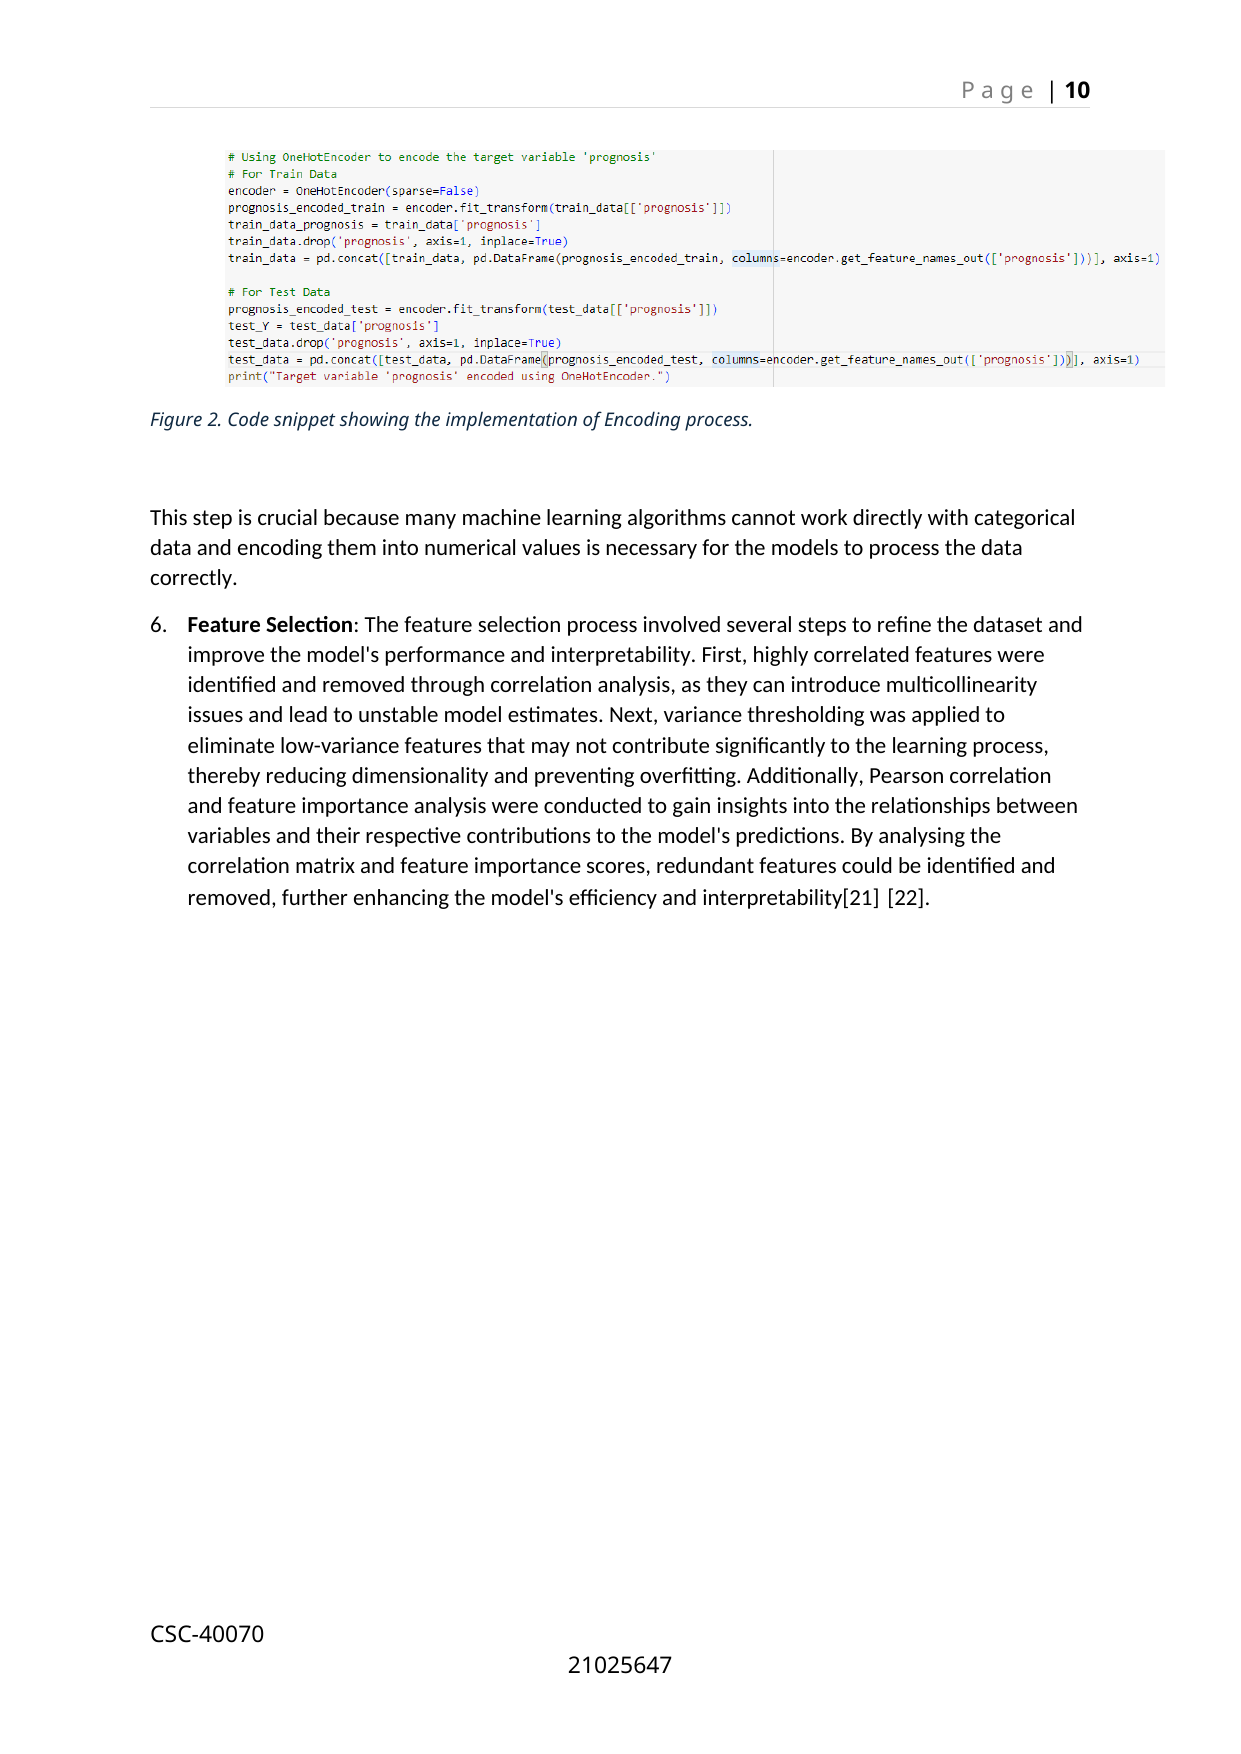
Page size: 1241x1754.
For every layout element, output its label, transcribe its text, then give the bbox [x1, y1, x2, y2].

text Figure 2. Code snippet showing the implementation of Encoding process. [150, 406, 1090, 431]
list Feature Selection: The feature selection process involved several steps to refine the dataset and improve the model's performance and interpretability. First, highly correlated features were identified and removed through correlation analysis, as they can introduce multicollinearity issues and lead to unstable model estimates. Next, variance thresholding was applied to eliminate low-variance features that may not contribute significantly to the learning process, thereby reducing dimensionality and preventing overfitting. Additionally, Pearson correlation and feature importance analysis were conducted to gain insights into the relationships between variables and their respective contributions to the model's predictions. By analysing the correlation matrix and feature importance scores, redundant features could be identified and removed, further enhancing the model's efficiency and interpretability[21] [22]. [150, 610, 1090, 911]
picture [225, 150, 1166, 387]
text This step is crucial because many machine learning algorithms cannot work directly with categorical data and encoding them into numerical values is necessary for the models to process the data correctly. [150, 503, 1090, 591]
